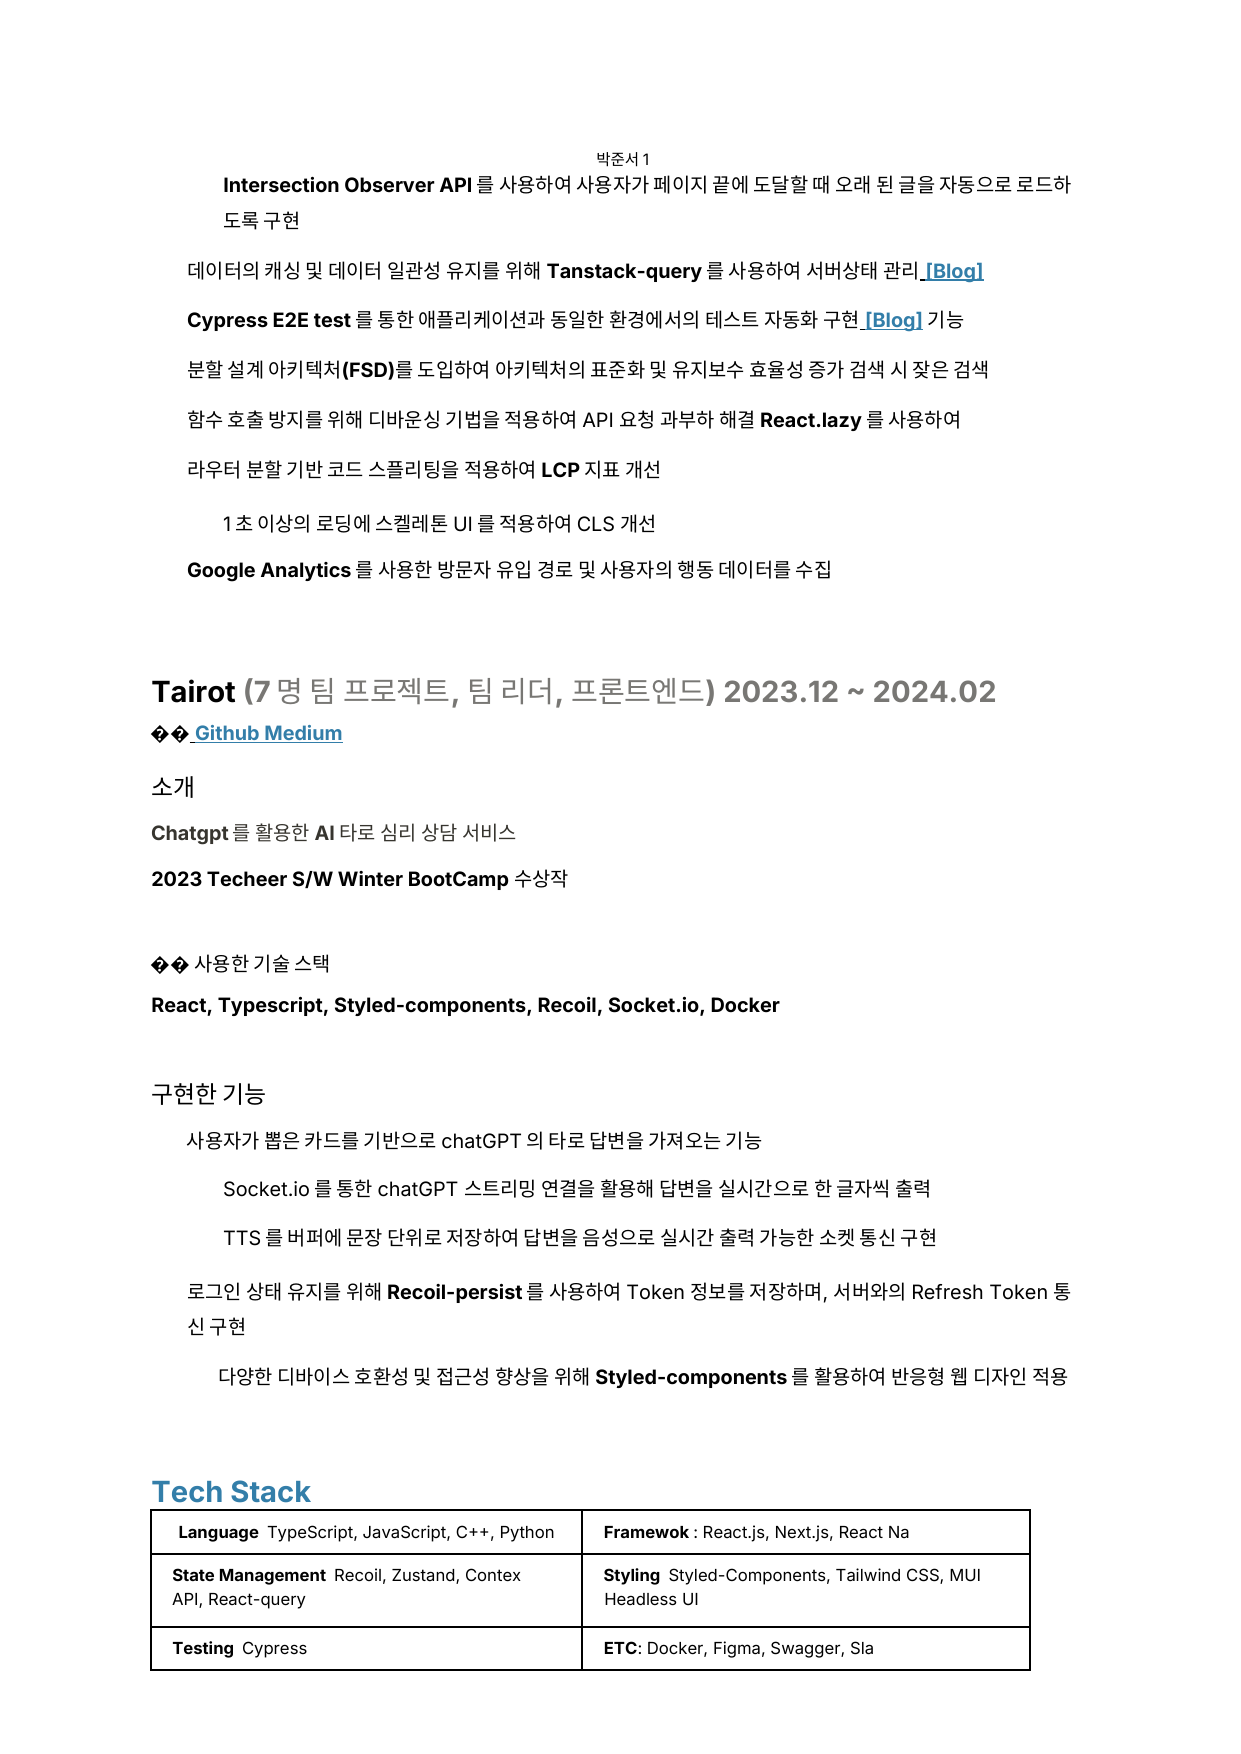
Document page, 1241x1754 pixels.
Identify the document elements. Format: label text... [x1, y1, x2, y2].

text 로그인 상태 유지를 위해 Recoil-persist를 사용하여 Token 정보를 저장하며, 서버와의 Refresh Token 통 신 구현 [187, 1276, 1093, 1340]
text React, Typescript, Styled-components, Recoil, Socket.io, Docker [151, 993, 1187, 1017]
text 2023 Techeer S/W Winter BootCamp 수상작 [151, 863, 1187, 892]
text 구현한 기능 [151, 1075, 1187, 1110]
table_cell State Management Recoil, Zustand, Contex API, React-query [152, 1555, 581, 1626]
table_cell Styling Styled-Components, Tailwind CSS, MUI Headless UI [583, 1555, 1029, 1626]
text Intersection Observer API를 사용하여 사용자가 페이지 끝에 도달할 때 오래 된 글을 자동으로 로드하 도록 구현 [223, 170, 1101, 234]
text 다양한 디바이스 호환성 및 접근성 향상을 위해 Styled-components를 활용하여 반응형 웹 디자인 적용 [58, 1361, 1068, 1390]
text Tech Stack [151, 1474, 1187, 1509]
table_header Framewok : React.js, Next.js, React Na [583, 1511, 1029, 1552]
text �� 사용한 기술 스택 [150, 948, 1187, 977]
table_cell Testing Cypress [152, 1628, 581, 1669]
text Google Analytics를 사용한 방문자 유입 경로 및 사용자의 행동 데이터를 수집 [187, 555, 1187, 583]
table_header Language TypeScript, JavaScript, C++, Python [152, 1511, 581, 1552]
text 데이터의 캐싱 및 데이터 일관성 유지를 위해 Tanstack-query를 사용하여 서버상태 관리 [Blog] Cypress E2E test를 통한 애플리케이션과 동일한 환경에서의 테스트 자동화 구현 [Blog] 기능 분할 설계 아키텍처(FSD)를 도입하여 아키텍처의 표준화 및 유지보수 효율성 증가 검색 시 잦은 검색 함수 호출 방지를 위해 디바운싱 기법을 적용하여 API 요청 과부하 해결 React.lazy를 사용하여 라우터 분할 기반 코드 스플리팅을 적용하여 LCP 지표 개선 [187, 255, 998, 483]
text Tairot (7명 팀 프로젝트, 팀 리더, 프론트엔드) 2023.12 ~ 2024.02 �� Github Medium [150, 669, 1015, 745]
text 소개 [151, 769, 1187, 803]
text 사용자가 뽑은 카드를 기반으로 chatGPT의 타로 답변을 가져오는 기능 [187, 1126, 1187, 1154]
text 1초 이상의 로딩에 스켈레톤 UI를 적용하여 CLS 개선 [223, 508, 1187, 537]
table_cell ETC: Docker, Figma, Swagger, Sla [583, 1628, 1029, 1669]
text 박준서 1 [58, 147, 1187, 170]
text Chatgpt를 활용한 AI 타로 심리 상담 서비스 [151, 818, 1187, 846]
text Socket.io를 통한 chatGPT 스트리밍 연결을 활용해 답변을 실시간으로 한 글자씩 출력 TTS를 버퍼에 문장 단위로 저장하여 답변을 음성으로 실시간 출력 가능한 소켓 통신 구현 [223, 1173, 967, 1251]
